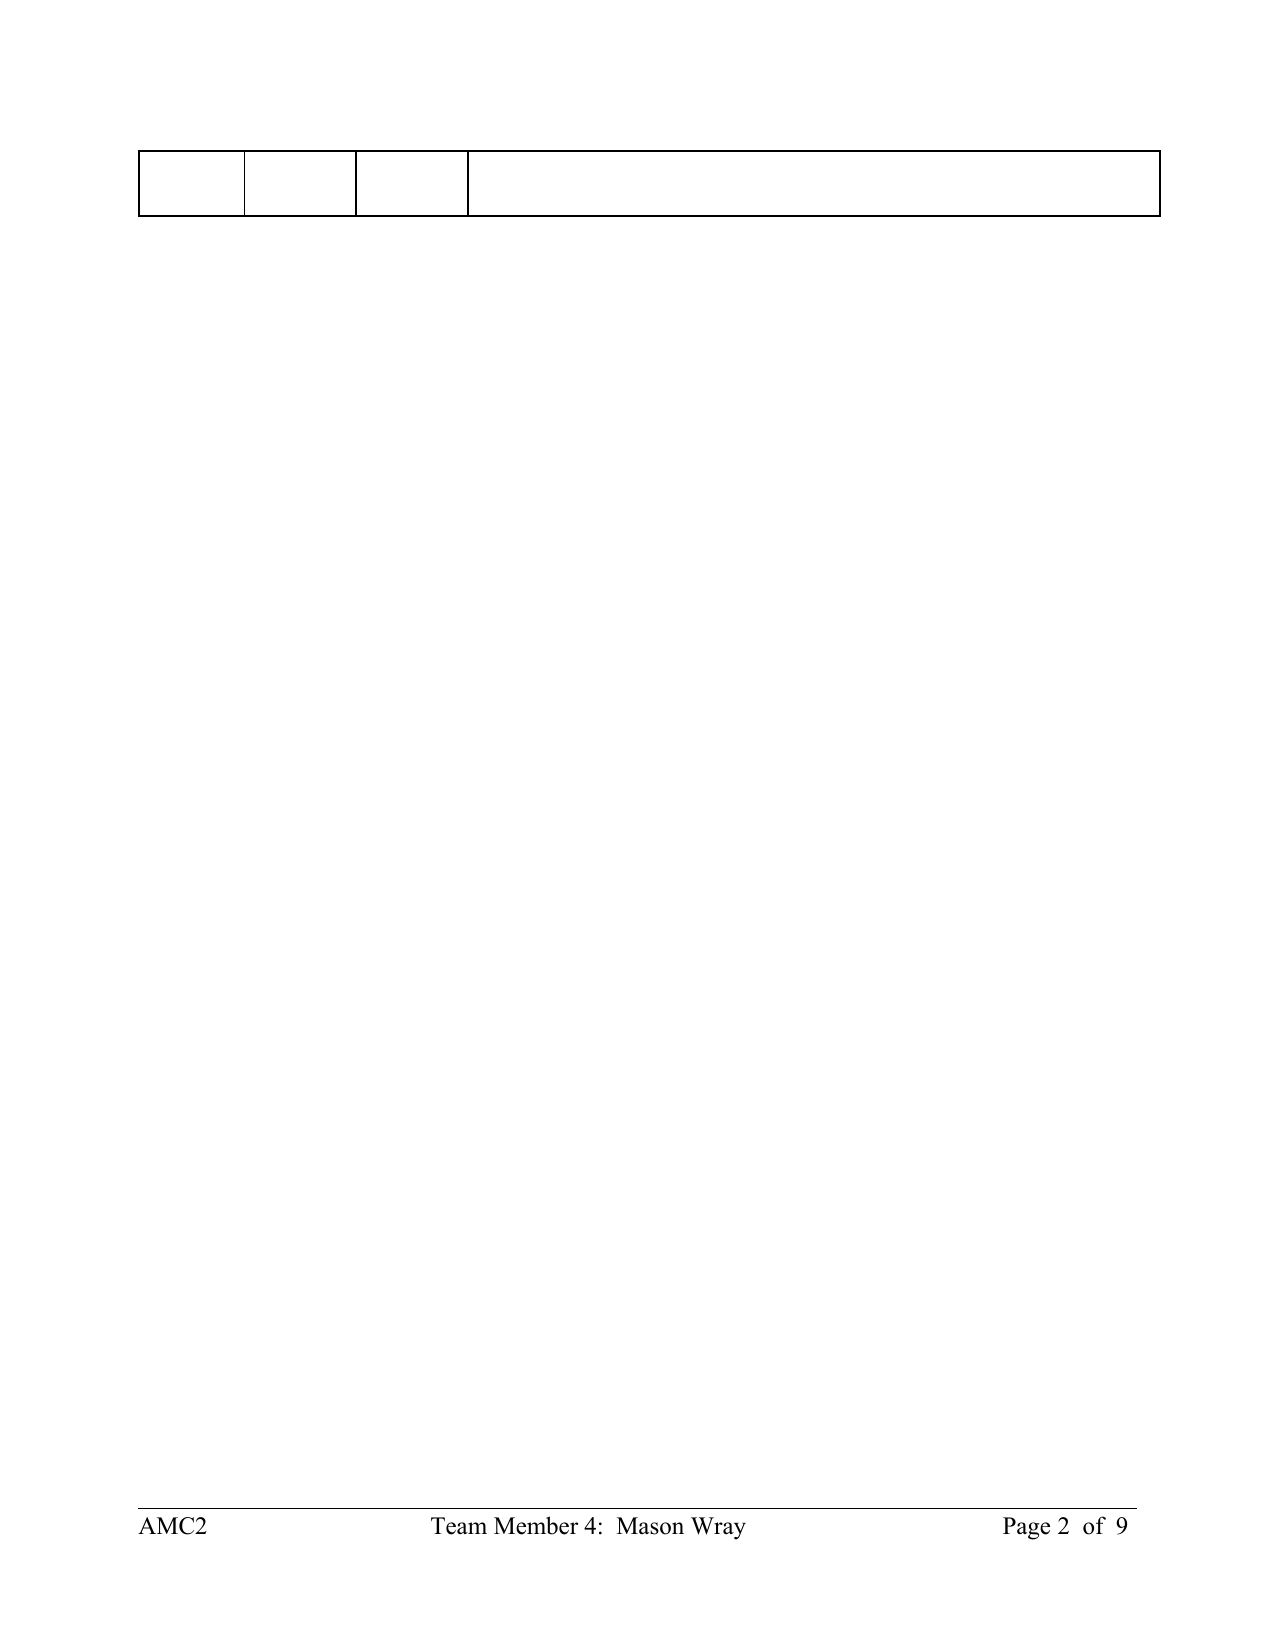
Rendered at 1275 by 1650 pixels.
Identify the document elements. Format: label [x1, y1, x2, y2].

table_cell [140, 152, 244, 215]
table_cell [469, 152, 1159, 215]
table_cell [357, 152, 467, 215]
table_cell [245, 152, 355, 215]
